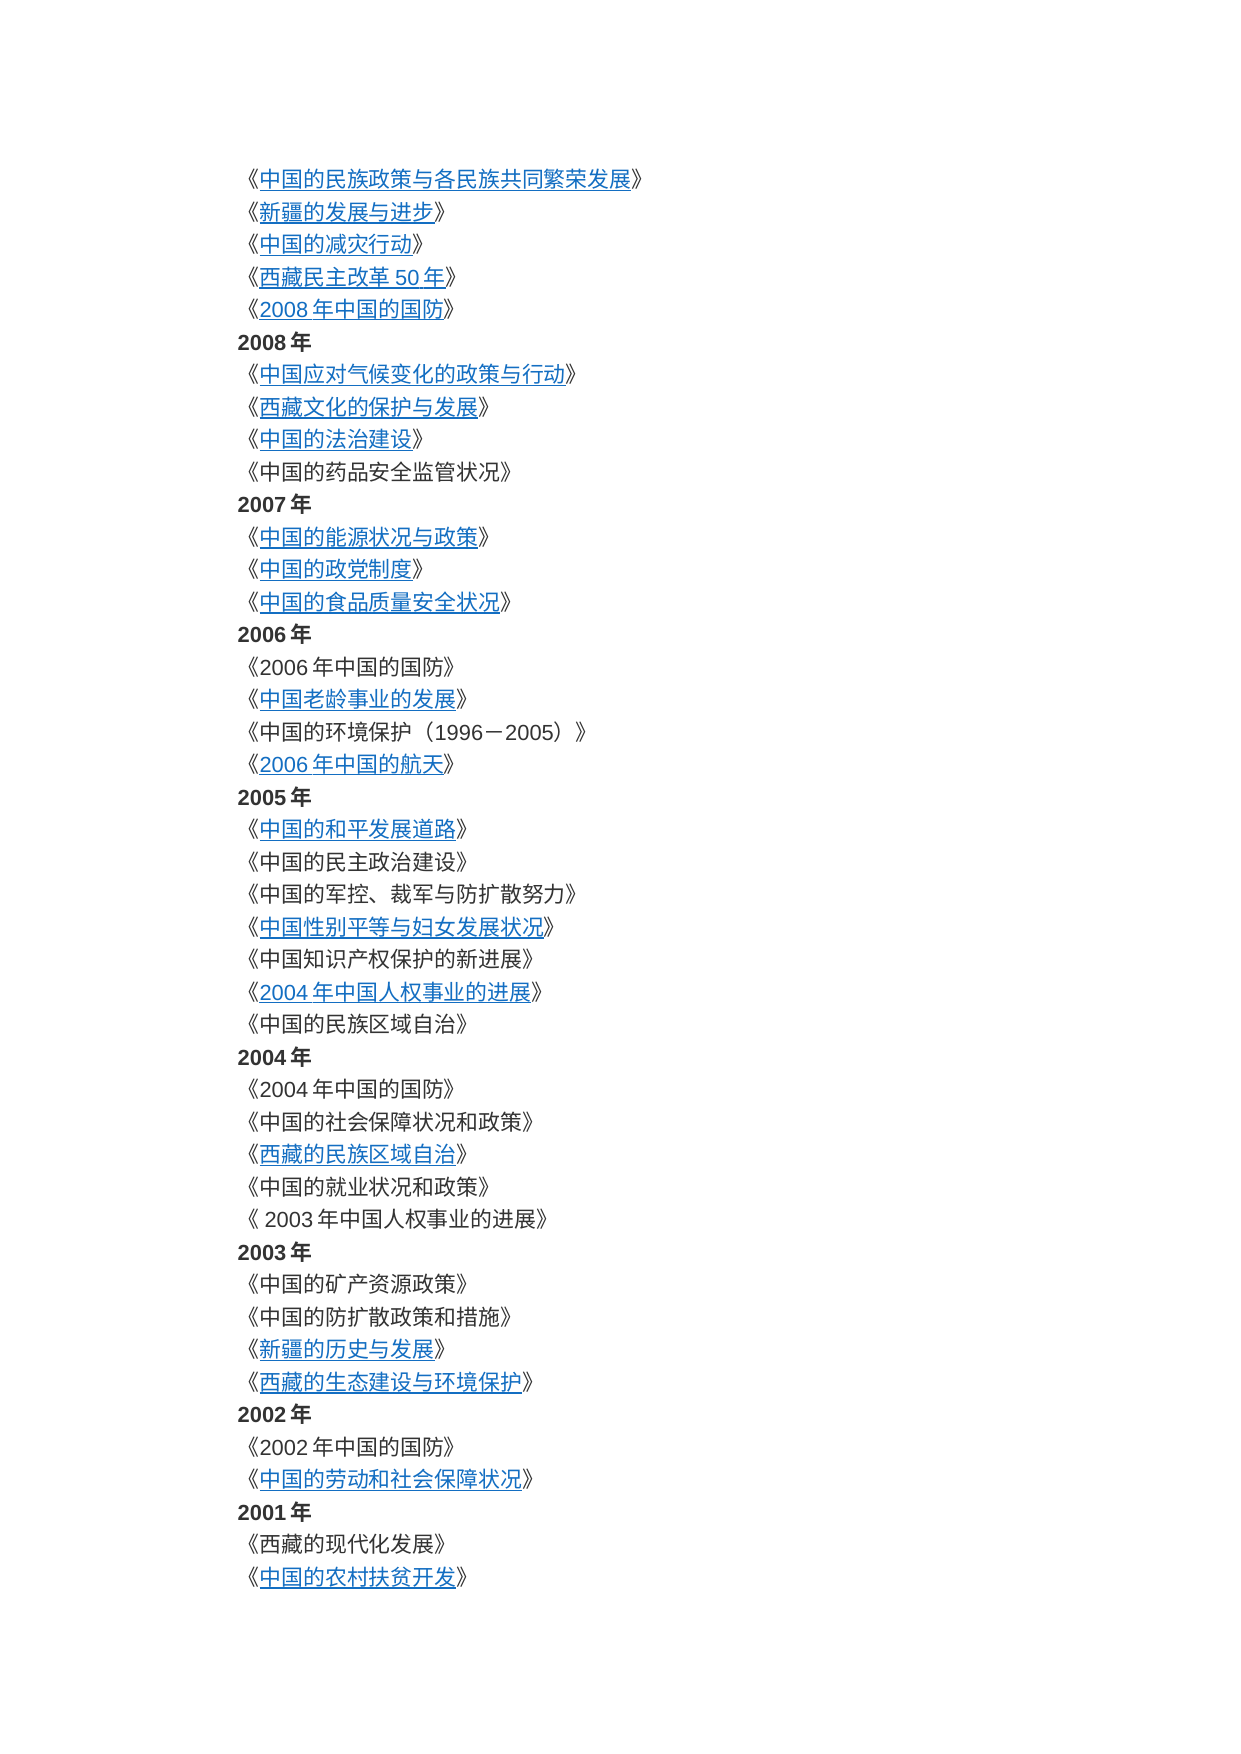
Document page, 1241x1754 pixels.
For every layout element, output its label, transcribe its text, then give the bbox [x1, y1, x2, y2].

text 《西藏的生态建设与环境保护》 [187, 1364, 1053, 1397]
text 《中国的能源状况与政策》 [187, 519, 1053, 552]
text 2004年 [187, 1039, 1053, 1072]
text 2001年 [187, 1494, 1053, 1527]
text 2007年 [187, 487, 1053, 519]
text 《西藏的民族区域自治》 [187, 1137, 1053, 1169]
text 《新疆的发展与进步》 [187, 194, 1053, 227]
text 《2006年中国的国防》 [187, 649, 1053, 682]
text 《中国的劳动和社会保障状况》 [187, 1462, 1053, 1494]
text 《新疆的历史与发展》 [187, 1332, 1053, 1364]
text 《中国的药品安全监管状况》 [187, 454, 1053, 487]
text 《西藏的现代化发展》 [187, 1527, 1053, 1559]
text 《2006年中国的航天》 [187, 747, 1053, 779]
text 《中国性别平等与妇女发展状况》 [187, 909, 1053, 942]
text 《中国的法治建设》 [187, 422, 1053, 454]
text 《2004年中国的国防》 [187, 1072, 1053, 1104]
text 《中国的环境保护（1996－2005）》 [187, 714, 1053, 747]
text 《中国的和平发展道路》 [187, 812, 1053, 844]
text 《2002年中国的国防》 [187, 1429, 1053, 1462]
text 《2004年中国人权事业的进展》 [187, 974, 1053, 1007]
text 《中国的社会保障状况和政策》 [187, 1104, 1053, 1137]
text 《中国的民族政策与各民族共同繁荣发展》 [187, 162, 1053, 194]
text 《中国的军控、裁军与防扩散努力》 [187, 877, 1053, 909]
text 2003年 [187, 1234, 1053, 1267]
text 《中国的政党制度》 [187, 552, 1053, 584]
text 《中国的民族区域自治》 [187, 1007, 1053, 1039]
text 《中国知识产权保护的新进展》 [187, 942, 1053, 974]
text 《中国的农村扶贫开发》 [187, 1559, 1053, 1592]
text 《中国的减灾行动》 [187, 227, 1053, 259]
text 2005年 [187, 779, 1053, 812]
text 《中国的矿产资源政策》 [187, 1267, 1053, 1299]
text 《中国的食品质量安全状况》 [187, 584, 1053, 617]
text 2006年 [187, 617, 1053, 649]
text 《西藏文化的保护与发展》 [187, 389, 1053, 422]
text 《中国的防扩散政策和措施》 [187, 1299, 1053, 1332]
text 《中国的就业状况和政策》 [187, 1169, 1053, 1202]
text 《中国老龄事业的发展》 [187, 682, 1053, 714]
text 《中国的民主政治建设》 [187, 844, 1053, 877]
text 2008年 [187, 324, 1053, 357]
text 《2008年中国的国防》 [187, 292, 1053, 324]
text 《西藏民主改革50年》 [187, 259, 1053, 292]
text 《中国应对气候变化的政策与行动》 [187, 357, 1053, 389]
text 《 2003年中国人权事业的进展》 [187, 1202, 1053, 1234]
text 2002年 [187, 1397, 1053, 1429]
